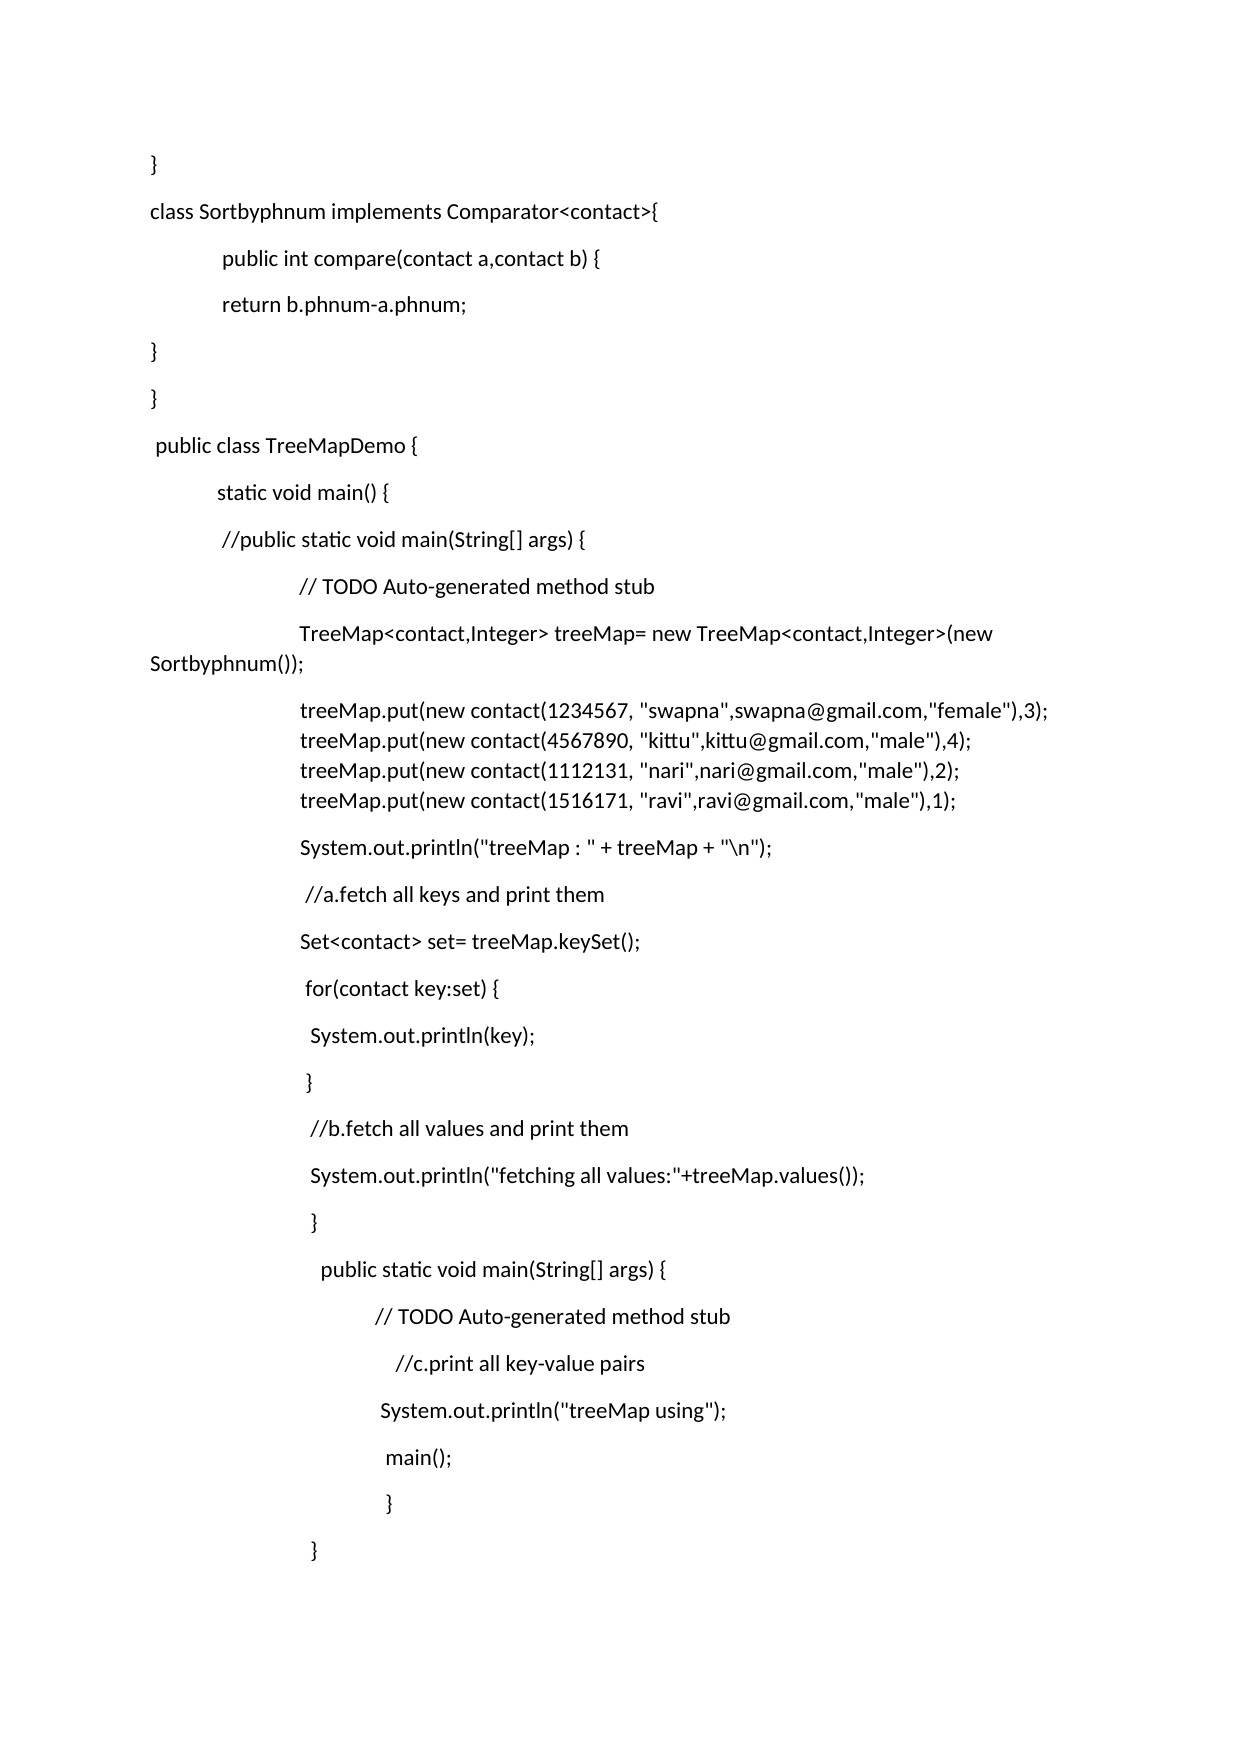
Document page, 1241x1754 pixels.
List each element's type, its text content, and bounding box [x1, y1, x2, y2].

text main(); [300, 1443, 1090, 1471]
text static void main() { [150, 478, 1090, 506]
text // TODO Auto-generated method stub [150, 572, 1090, 600]
text } [300, 1489, 1090, 1518]
text // TODO Auto-generated method stub [300, 1302, 1090, 1330]
text System.out.println("treeMap using"); [300, 1396, 1090, 1424]
text for(contact key:set) { [225, 974, 1090, 1002]
text //public static void main(String[] args) { [150, 525, 1090, 553]
text } [150, 384, 1090, 412]
text //c.print all key-value pairs [375, 1349, 1090, 1377]
text } [225, 1536, 1090, 1564]
text public static void main(String[] args) { [225, 1255, 1090, 1283]
text Set<contact> set= treeMap.keySet(); [225, 927, 1090, 955]
text //b.fetch all values and print them [225, 1114, 1090, 1143]
text } [150, 150, 1090, 178]
text public int compare(contact a,contact b) { [150, 244, 1090, 272]
text } [225, 1068, 1090, 1096]
text class Sortbyphnum implements Comparator<contact>{ [150, 197, 1090, 225]
text treeMap.put(new contact(1234567, "swapna",swapna@gmail.com,"female"),3); treeMap.put(new contact(4567890, "kittu",kittu@gmail.com,"male"),4); treeMap.put(new contact(1112131, "nari",nari@gmail.com,"male"),2); treeMap.put(new contact(1516171, "ravi",ravi@gmail.com,"male"),1); [300, 696, 1090, 814]
text public class TreeMapDemo { [150, 431, 1090, 459]
text System.out.println("treeMap : " + treeMap + "\n"); [225, 833, 1090, 861]
text System.out.println(key); [225, 1021, 1090, 1049]
text } [150, 337, 1090, 366]
text System.out.println("fetching all values:"+treeMap.values()); [225, 1161, 1090, 1189]
text //a.fetch all keys and print them [225, 880, 1090, 908]
text return b.phnum-a.phnum; [150, 291, 1090, 319]
text TreeMap<contact,Integer> treeMap= new TreeMap<contact,Integer>(new Sortbyphnum()); [150, 619, 1090, 677]
text } [225, 1208, 1090, 1236]
